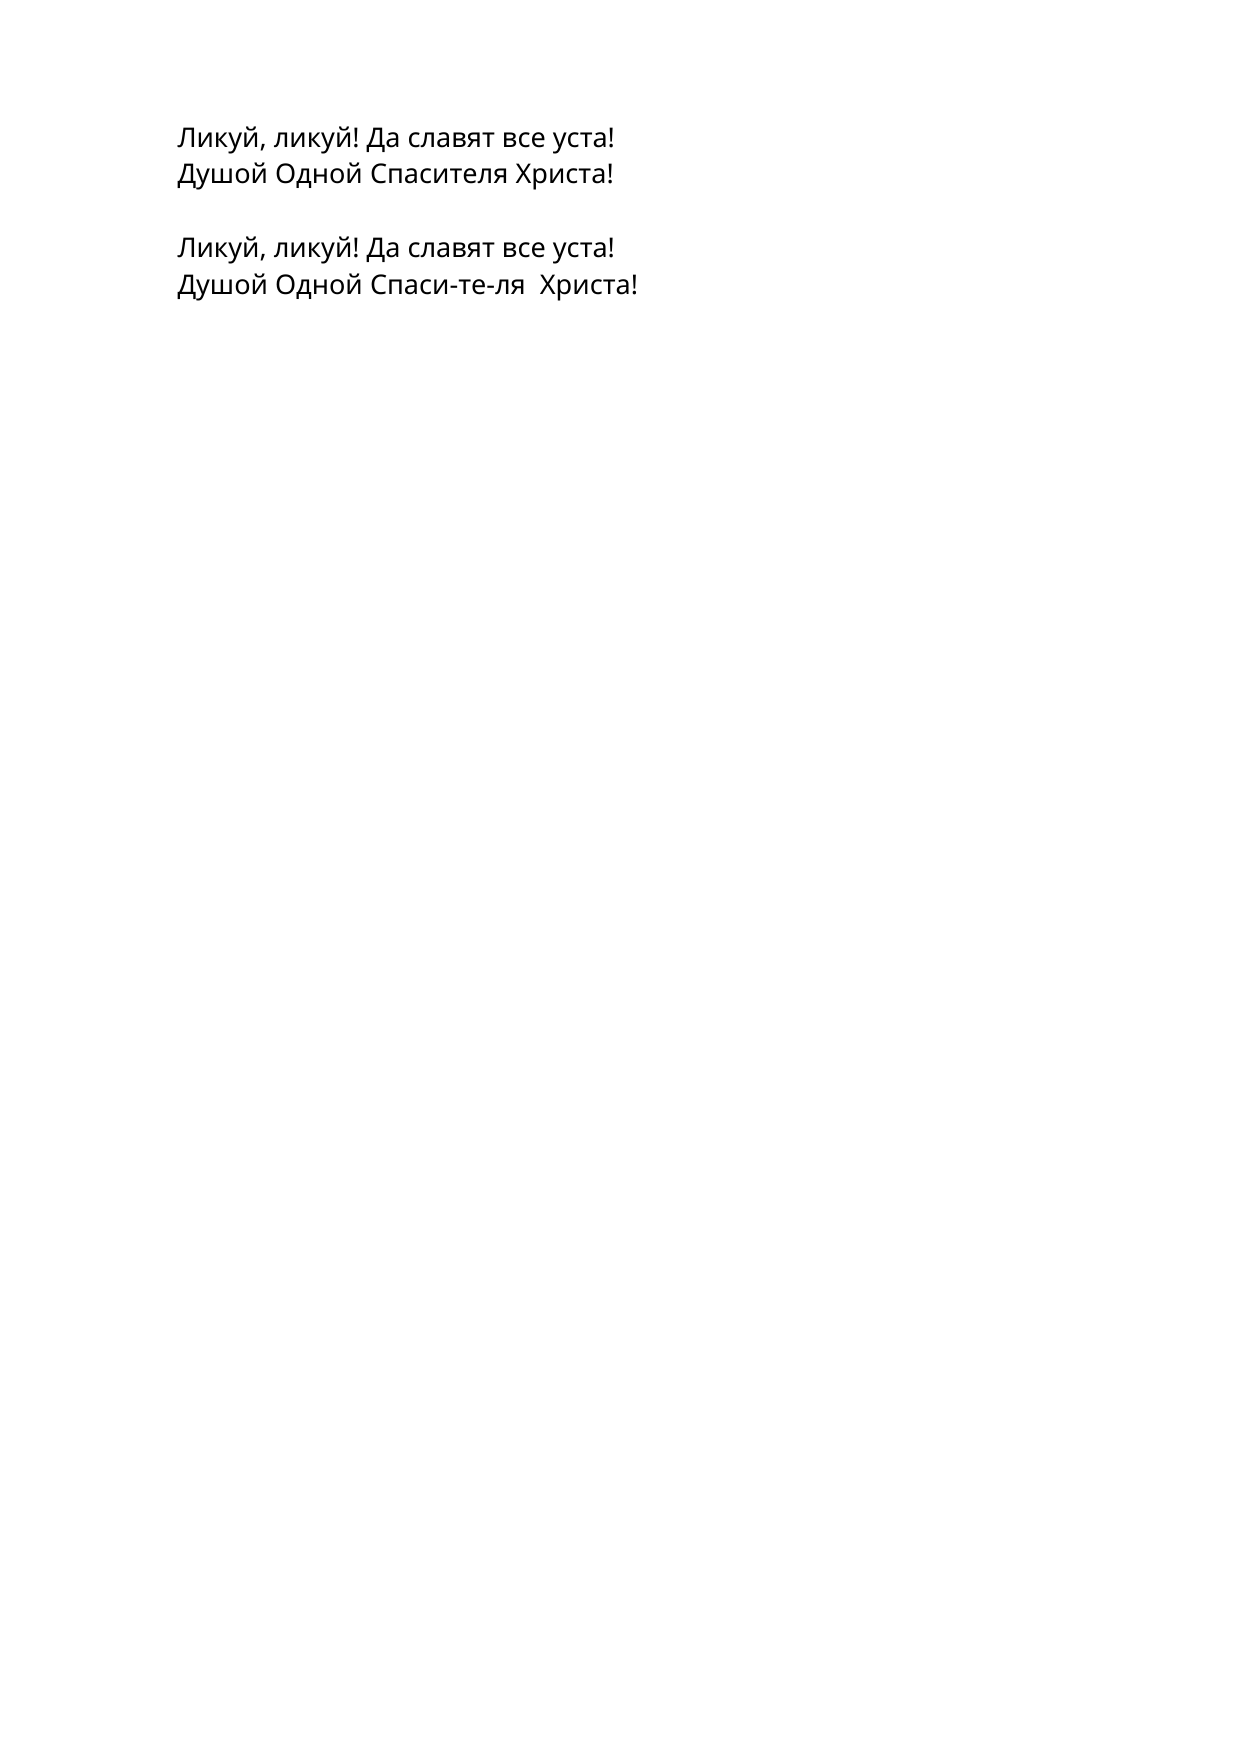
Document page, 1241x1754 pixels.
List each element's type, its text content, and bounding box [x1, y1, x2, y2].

text Ликуй, ликуй! Да славят все уста! [177, 118, 1152, 155]
text Душой Одной Спасителя Христа! [177, 155, 1152, 192]
text Душой Одной Спаси-те-ля Христа! [177, 266, 1152, 302]
text Ликуй, ликуй! Да славят все уста! [177, 229, 1152, 266]
